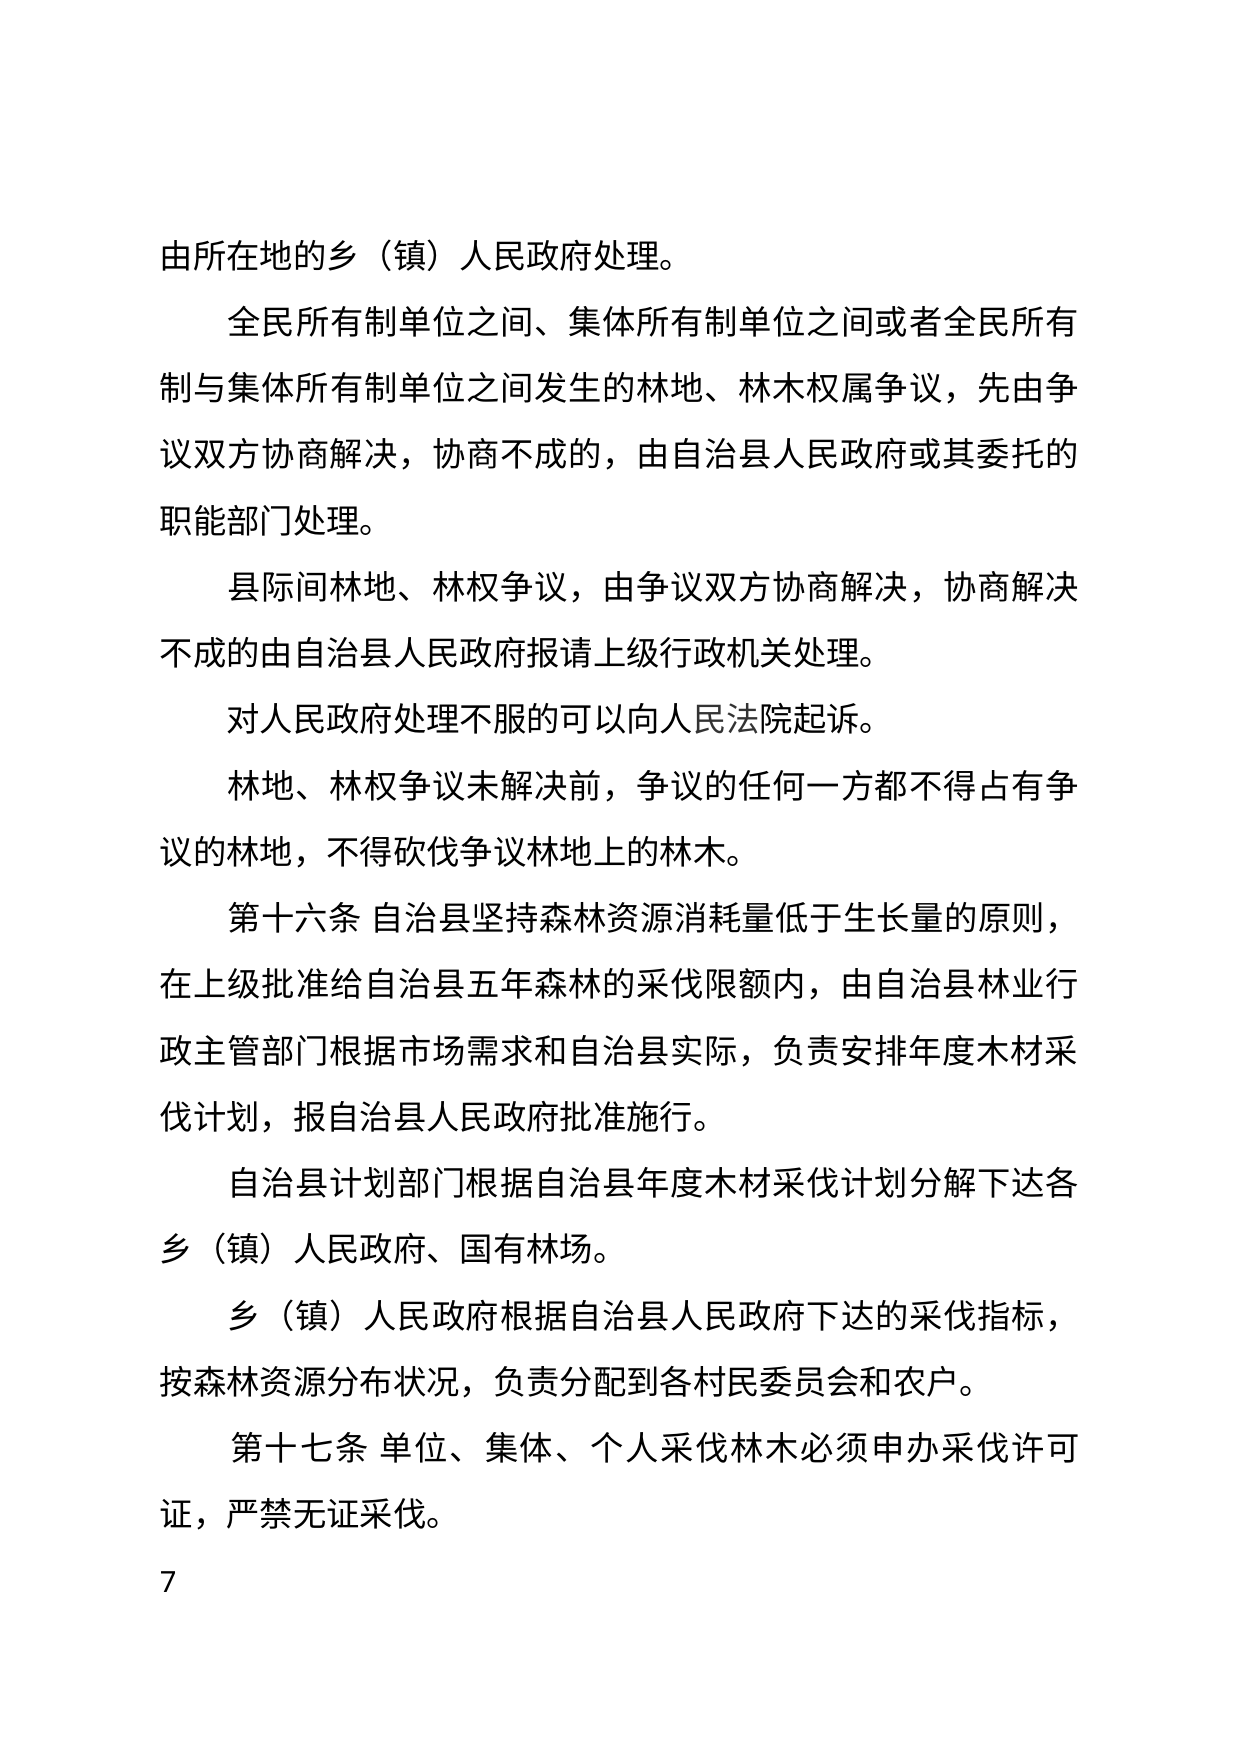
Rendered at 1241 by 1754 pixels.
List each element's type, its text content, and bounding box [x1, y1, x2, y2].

text 乡（镇）人民政府根据自治县人民政府下达的采伐指标，按森林资源分布状况，负责分配到各村民委员会和农户。 [159, 1280, 1081, 1413]
text 第十六条 自治县坚持森林资源消耗量低于生长量的原则，在上级批准给自治县五年森林的采伐限额内，由自治县林业行政主管部门根据市场需求和自治县实际，负责安排年度木材采伐计划，报自治县人民政府批准施行。 [159, 883, 1081, 1148]
text 县际间林地、林权争议，由争议双方协商解决，协商解决不成的由自治县人民政府报请上级行政机关处理。 [159, 552, 1081, 684]
text 林地、林权争议未解决前，争议的任何一方都不得占有争议的林地，不得砍伐争议林地上的林木。 [159, 750, 1081, 883]
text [159, 220, 1081, 287]
text 对人民政府处理不服的可以向人民法院起诉。 [159, 684, 1081, 750]
text 第十七条 单位、集体、个人采伐林木必须申办采伐许可证，严禁无证采伐。 [159, 1413, 1081, 1545]
text 全民所有制单位之间、集体所有制单位之间或者全民所有制与集体所有制单位之间发生的林地、林木权属争议，先由争议双方协商解决，协商不成的，由自治县人民政府或其委托的职能部门处理。 [159, 287, 1081, 552]
text 自治县计划部门根据自治县年度木材采伐计划分解下达各乡（镇）人民政府、国有林场。 [159, 1148, 1081, 1280]
